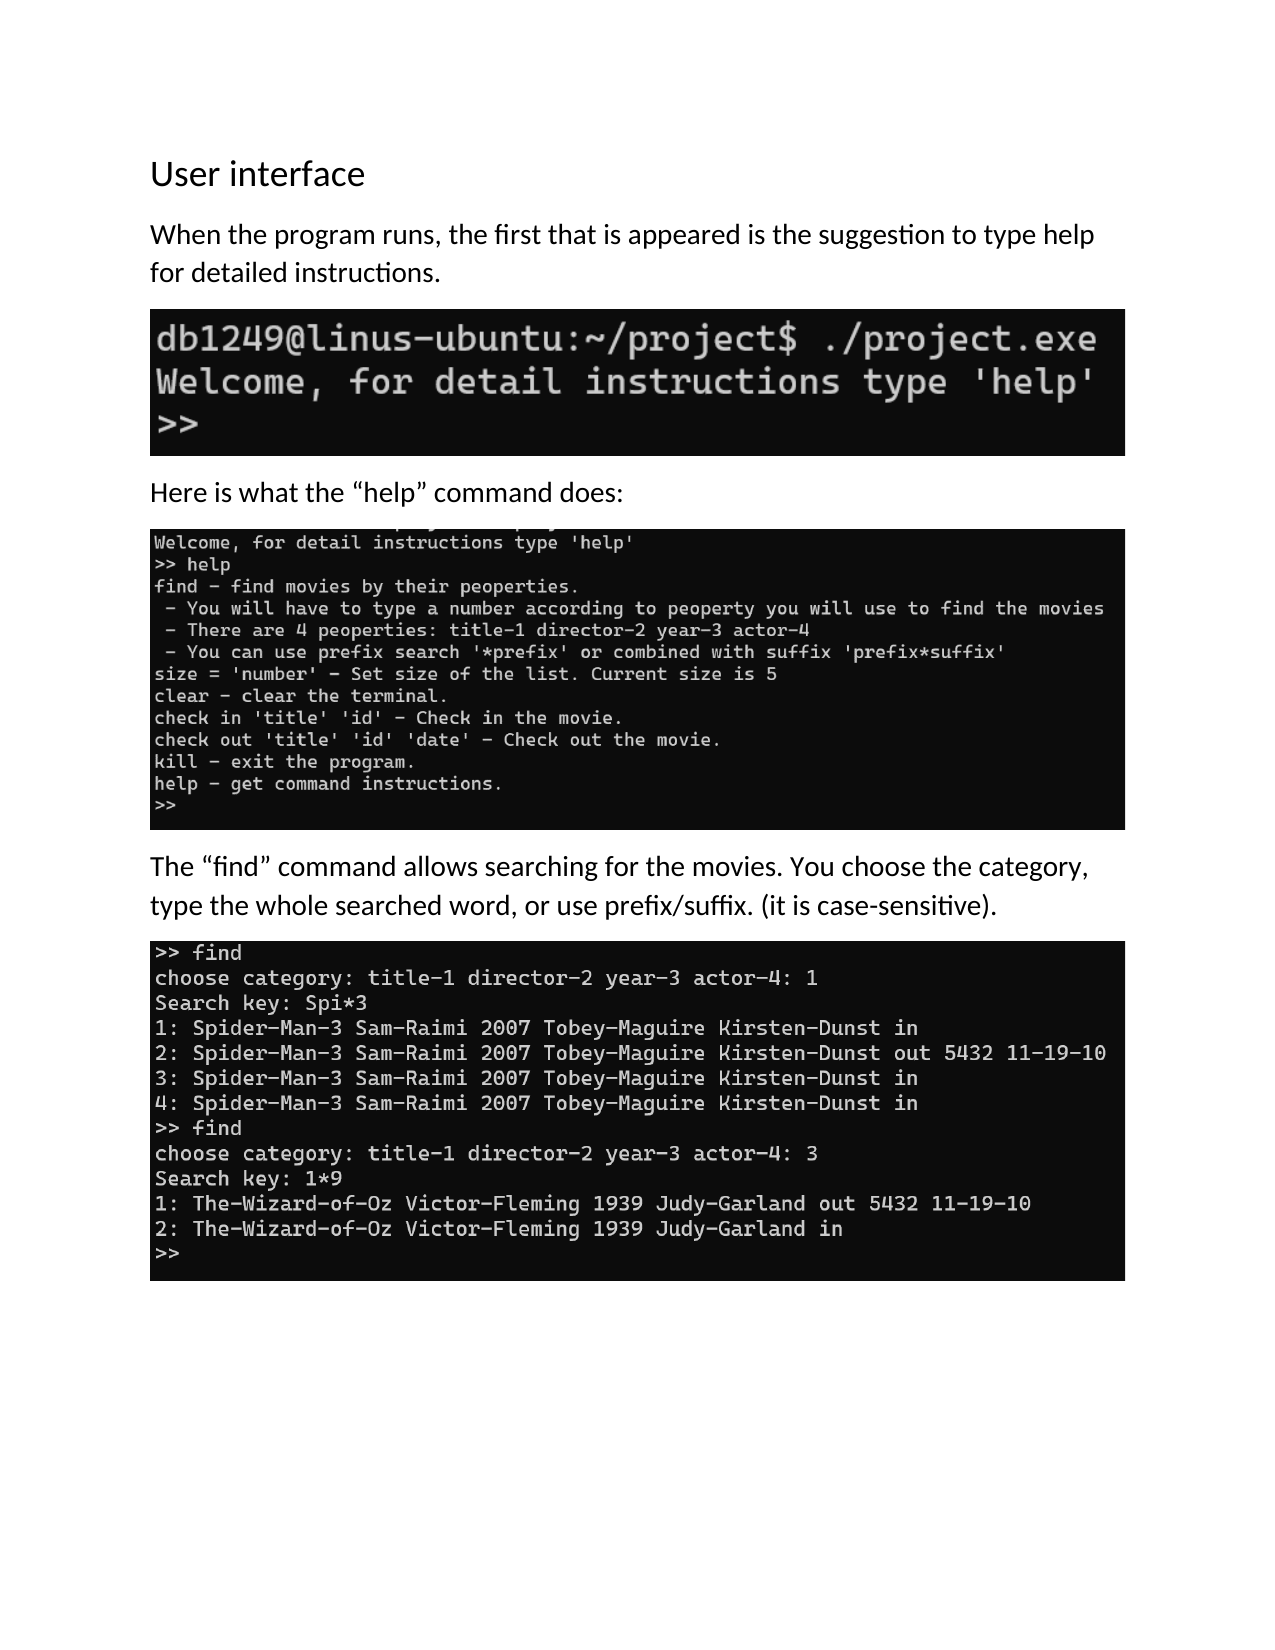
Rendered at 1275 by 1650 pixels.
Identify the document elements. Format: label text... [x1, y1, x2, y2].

picture [150, 529, 1125, 830]
text Here is what the “help” command does: [150, 474, 1125, 510]
picture [150, 309, 1125, 456]
text When the program runs, the first that is appeared is the suggestion to type help for detailed instructions. [150, 216, 1125, 290]
picture [150, 941, 1125, 1281]
text User interface [150, 150, 1125, 196]
text The “find” command allows searching for the movies. You choose the category, type the whole searched word, or use prefix/suffix. (it is case-sensitive). [150, 848, 1125, 922]
